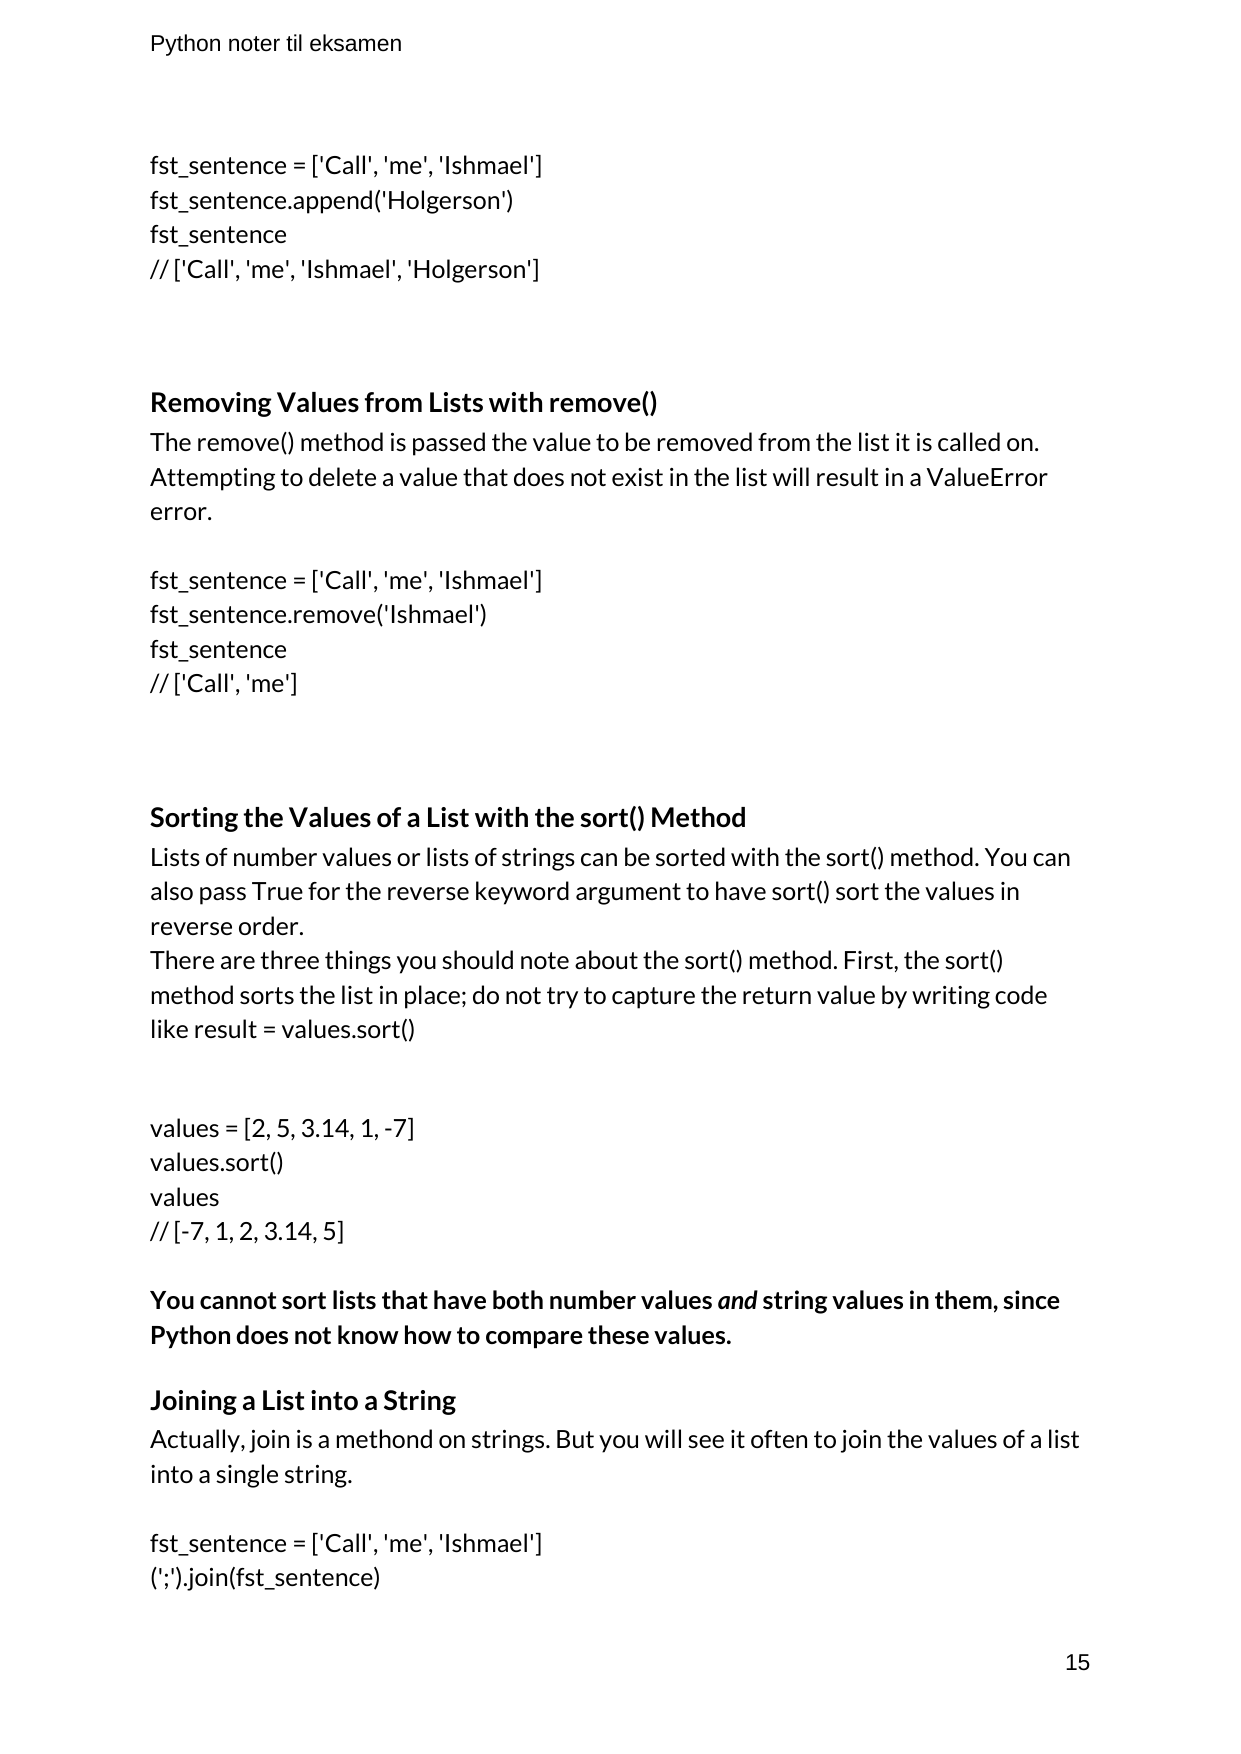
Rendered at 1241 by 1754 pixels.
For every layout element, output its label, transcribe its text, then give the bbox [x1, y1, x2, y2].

text // ['Call', 'me'] [150, 668, 1090, 698]
subtitle Removing Values from Lists with remove() [150, 386, 1090, 418]
text Lists of number values or lists of strings can be sorted with the sort() method. You can also pass True for the reverse keyword argument to have sort() sort the values in reverse order. [150, 842, 1090, 941]
subtitle Joining a List into a String [150, 1383, 1090, 1416]
text fst_sentence = ['Call', 'me', 'Ishmael'] fst_sentence.remove('Ishmael') fst_sentence [150, 565, 1090, 664]
text You cannot sort lists that have both number values and string values in them, since Python does not know how to compare these values. [150, 1285, 1090, 1349]
text The remove() method is passed the value to be removed from the list it is called on. Attempting to delete a value that does not exist in the list will result in a ValueError error. [150, 427, 1090, 526]
text fst_sentence = ['Call', 'me', 'Ishmael'] (';').join(fst_sentence) [150, 1527, 1090, 1592]
text values = [2, 5, 3.14, 1, -7] values.sort() values [150, 1113, 1090, 1212]
text // [-7, 1, 2, 3.14, 5] [150, 1216, 1090, 1246]
text There are three things you should note about the sort() method. First, the sort() method sorts the list in place; do not try to capture the return value by writing code like result = values.sort() [150, 945, 1090, 1074]
text // ['Call', 'me', 'Ishmael', 'Holgerson'] [150, 253, 1090, 283]
text Actually, join is a methond on strings. But you will see it often to join the values of a list into a single string. [150, 1424, 1090, 1488]
text fst_sentence = ['Call', 'me', 'Ishmael'] fst_sentence.append('Holgerson') fst_sentence [150, 150, 1090, 249]
subtitle Sorting the Values of a List with the sort() Method [150, 801, 1090, 833]
